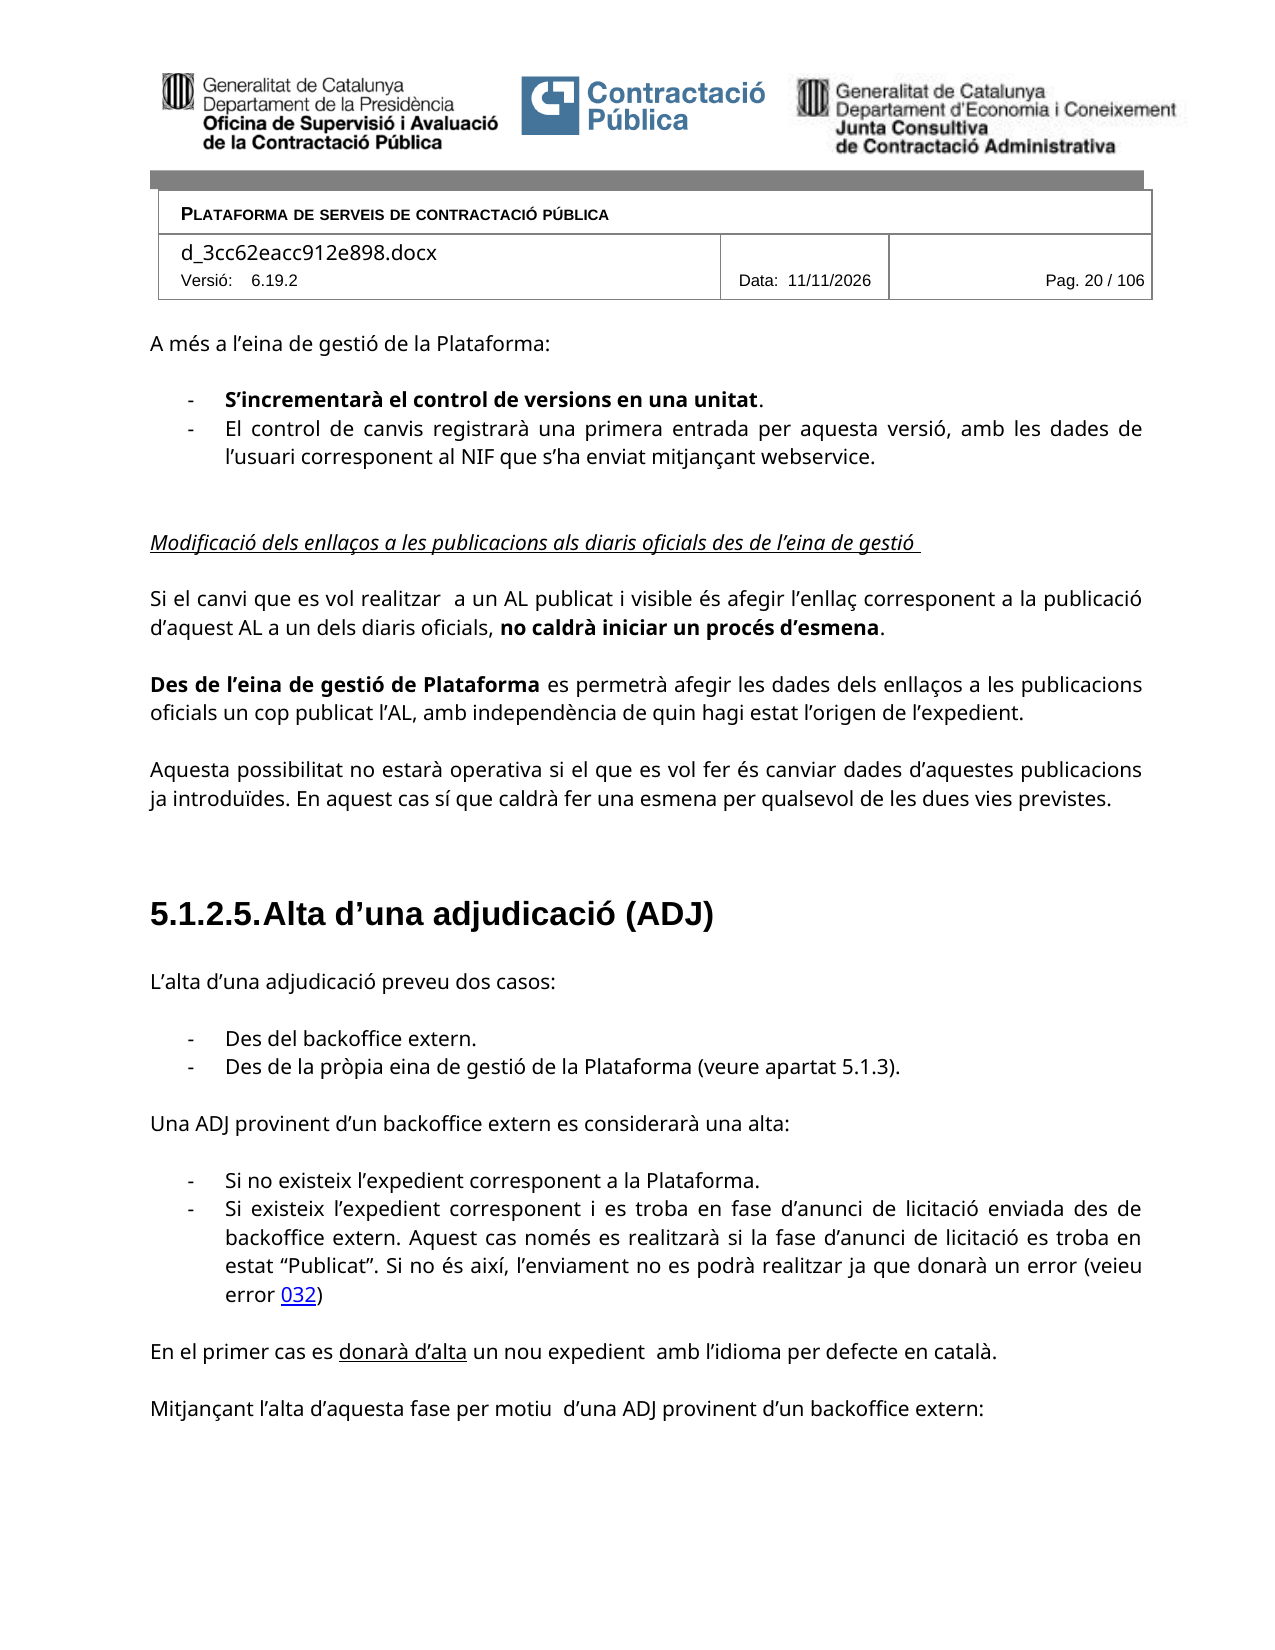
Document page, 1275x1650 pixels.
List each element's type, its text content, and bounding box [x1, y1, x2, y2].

text Una ADJ provinent d’un backoffice extern es considerarà una alta: [150, 1109, 1144, 1138]
text Aquesta possibilitat no estarà operativa si el que es vol fer és canviar dades d’aquestes publicacions ja introduïdes. En aquest cas sí que caldrà fer una esmena per qualsevol de les dues vies previstes. [150, 755, 1144, 812]
text En el primer cas es donarà d’alta un nou expedient amb l’idioma per defecte en català. [150, 1337, 1144, 1365]
text Des de l’eina de gestió de Plataforma es permetrà afegir les dades dels enllaços a les publicacions oficials un cop publicat l’AL, amb independència de quin hagi estat l’origen de l’expedient. [150, 670, 1144, 727]
list Des del backoffice extern. [187, 1024, 1144, 1052]
text Si el canvi que es vol realitzar a un AL publicat i visible és afegir l’enllaç corresponent a la publicació d’aquest AL a un dels diaris oficials, no caldrà iniciar un procés d’esmena. [150, 584, 1144, 641]
list Si existeix l’expedient corresponent i es troba en fase d’anunci de licitació enviada des de backoffice extern. Aquest cas només es realitzarà si la fase d’anunci de licitació es troba en estat “Publicat”. Si no és així, l’enviament no es podrà realitzar ja que donarà un error (veieu error 032) [187, 1194, 1144, 1308]
text Mitjançant l’alta d’aquesta fase per motiu d’una ADJ provinent d’un backoffice extern: [150, 1394, 1144, 1422]
list Si no existeix l’expedient corresponent a la Plataforma. [187, 1166, 1144, 1194]
subtitle Alta d’una adjudicació (ADJ) [150, 894, 1144, 932]
list Des de la pròpia eina de gestió de la Plataforma (veure apartat 5.1.3). [187, 1052, 1144, 1081]
text L’alta d’una adjudicació preveu dos casos: [150, 967, 1144, 996]
text A més a l’eina de gestió de la Plataforma: [150, 329, 1144, 357]
list S’incrementarà el control de versions en una unitat. [187, 386, 1144, 414]
text Modificació dels enllaços a les publicacions als diaris oficials des de l’eina de gestió [150, 528, 1144, 556]
picture [521, 73, 765, 138]
picture [787, 73, 1189, 161]
list El control de canvis registrarà una primera entrada per aquesta versió, amb les dades de l’usuari corresponent al NIF que s’ha enviat mitjançant webservice. [187, 414, 1144, 471]
picture [161, 73, 499, 150]
